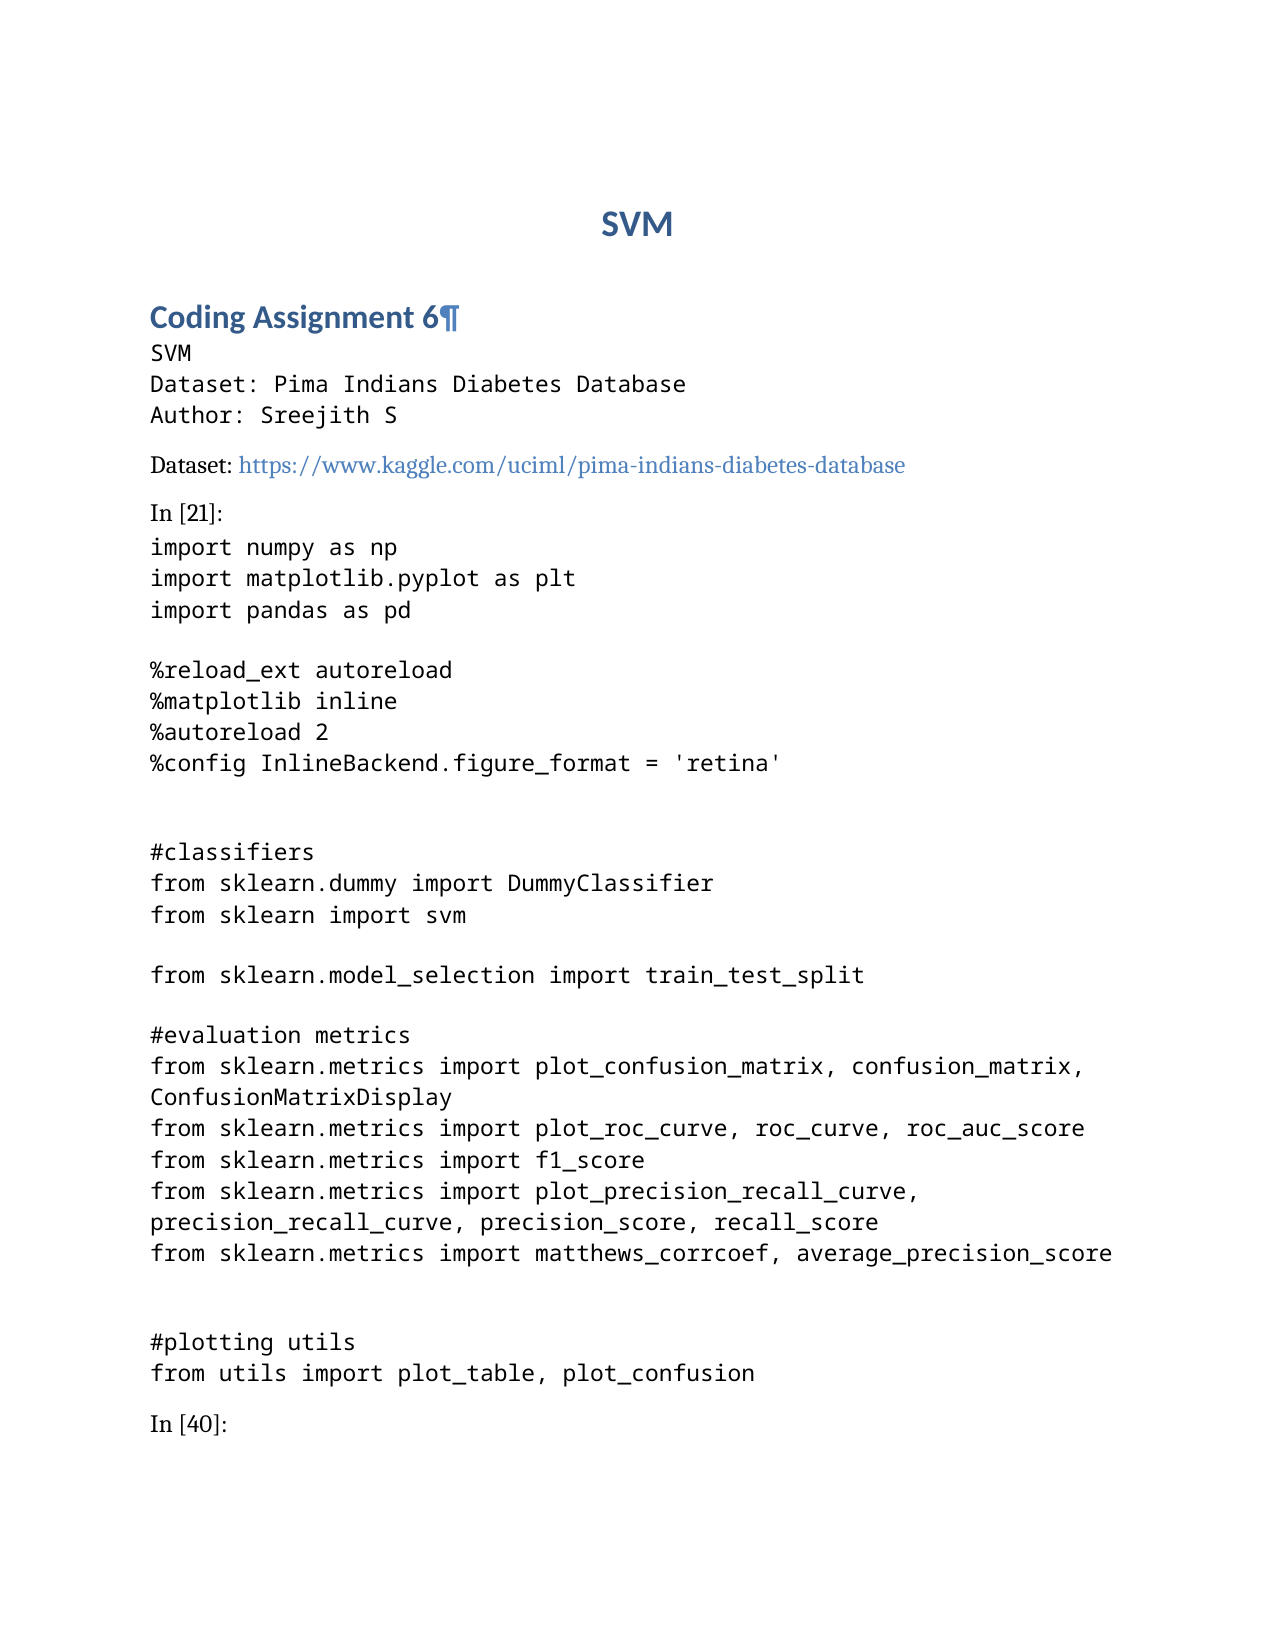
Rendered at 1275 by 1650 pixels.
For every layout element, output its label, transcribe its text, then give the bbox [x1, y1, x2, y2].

text import numpy as np import matplotlib.pyplot as plt import pandas as pd %reload_ext autoreload %matplotlib inline %autoreload 2 %config InlineBackend.figure_format = 'retina' #classifiers from sklearn.dummy import DummyClassifier from sklearn import svm from sklearn.model_selection import train_test_split #evaluation metrics from sklearn.metrics import plot_confusion_matrix, confusion_matrix, ConfusionMatrixDisplay from sklearn.metrics import plot_roc_curve, roc_curve, roc_auc_score from sklearn.metrics import f1_score from sklearn.metrics import plot_precision_recall_curve, precision_recall_curve, precision_score, recall_score from sklearn.metrics import matthews_corrcoef, average_precision_score #plotting utils from utils import plot_table, plot_confusion [150, 531, 1125, 1389]
text In [21]: [150, 499, 1125, 527]
text Dataset: https://www.kaggle.com/uciml/pima-indians-diabetes-database [150, 451, 1125, 480]
text SVM Dataset: Pima Indians Diabetes Database Author: Sreejith S [150, 337, 1125, 430]
subtitle Coding Assignment 6¶ [150, 296, 1125, 337]
title SVM [150, 200, 1125, 246]
text In [40]: [150, 1409, 1125, 1438]
